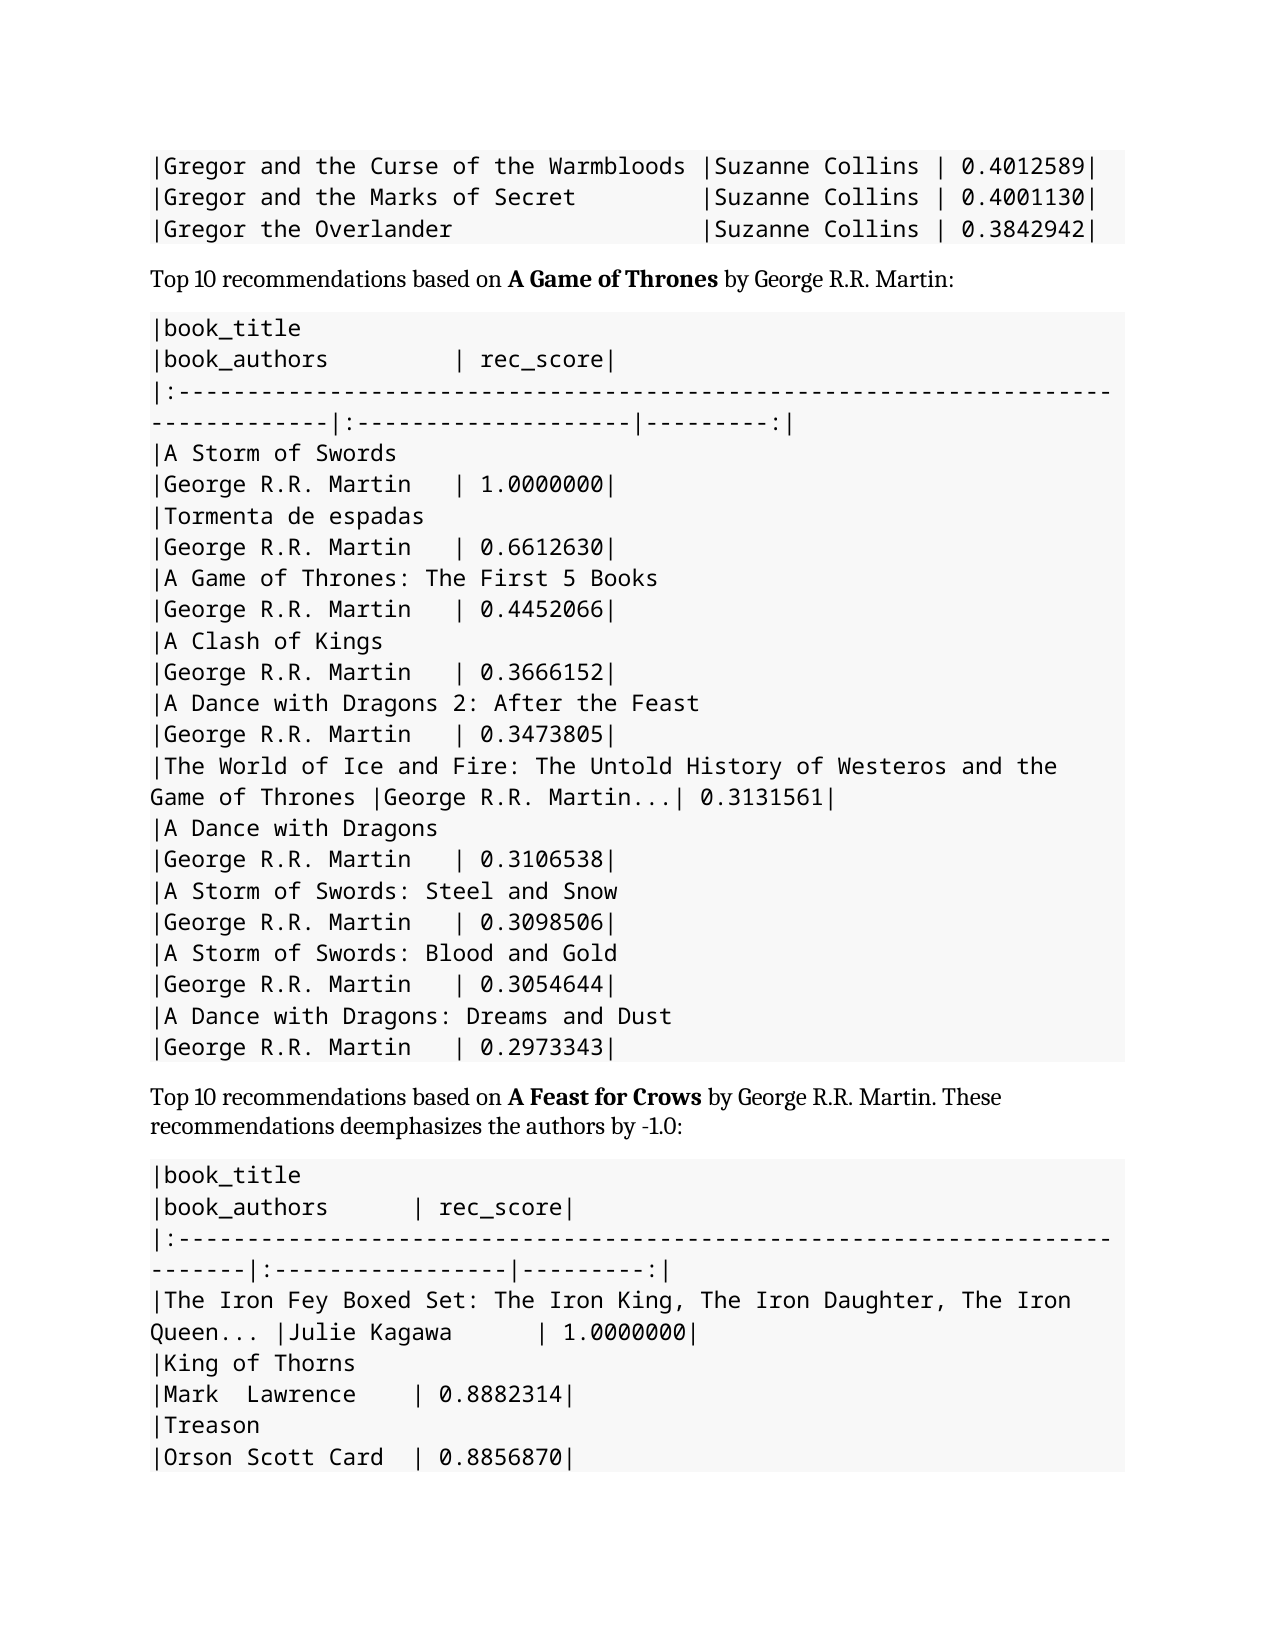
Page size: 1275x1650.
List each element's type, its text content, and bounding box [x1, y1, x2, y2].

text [150, 1159, 1125, 1472]
text Top 10 recommendations based on A Feast for Crows by George R.R. Martin. These recommendations deemphasizes the authors by -1.0: [150, 1083, 1125, 1140]
text |book_title |book_authors | rec_score| |:---------------------------------------------------------------------------------|:--------------------|---------:| |A Storm of Swords |George R.R. Martin | 1.0000000| |Tormenta de espadas |George R.R. Martin | 0.6612630| |A Game of Thrones: The First 5 Books |George R.R. Martin | 0.4452066| |A Clash of Kings |George R.R. Martin | 0.3666152| |A Dance with Dragons 2: After the Feast |George R.R. Martin | 0.3473805| |The World of Ice and Fire: The Untold History of Westeros and the Game of Thrones |George R.R. Martin...| 0.3131561| |A Dance with Dragons |George R.R. Martin | 0.3106538| |A Storm of Swords: Steel and Snow |George R.R. Martin | 0.3098506| |A Storm of Swords: Blood and Gold |George R.R. Martin | 0.3054644| |A Dance with Dragons: Dreams and Dust |George R.R. Martin | 0.2973343| [150, 312, 1125, 1062]
text Top 10 recommendations based on A Game of Thrones by George R.R. Martin: [150, 264, 1125, 293]
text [150, 150, 1125, 244]
